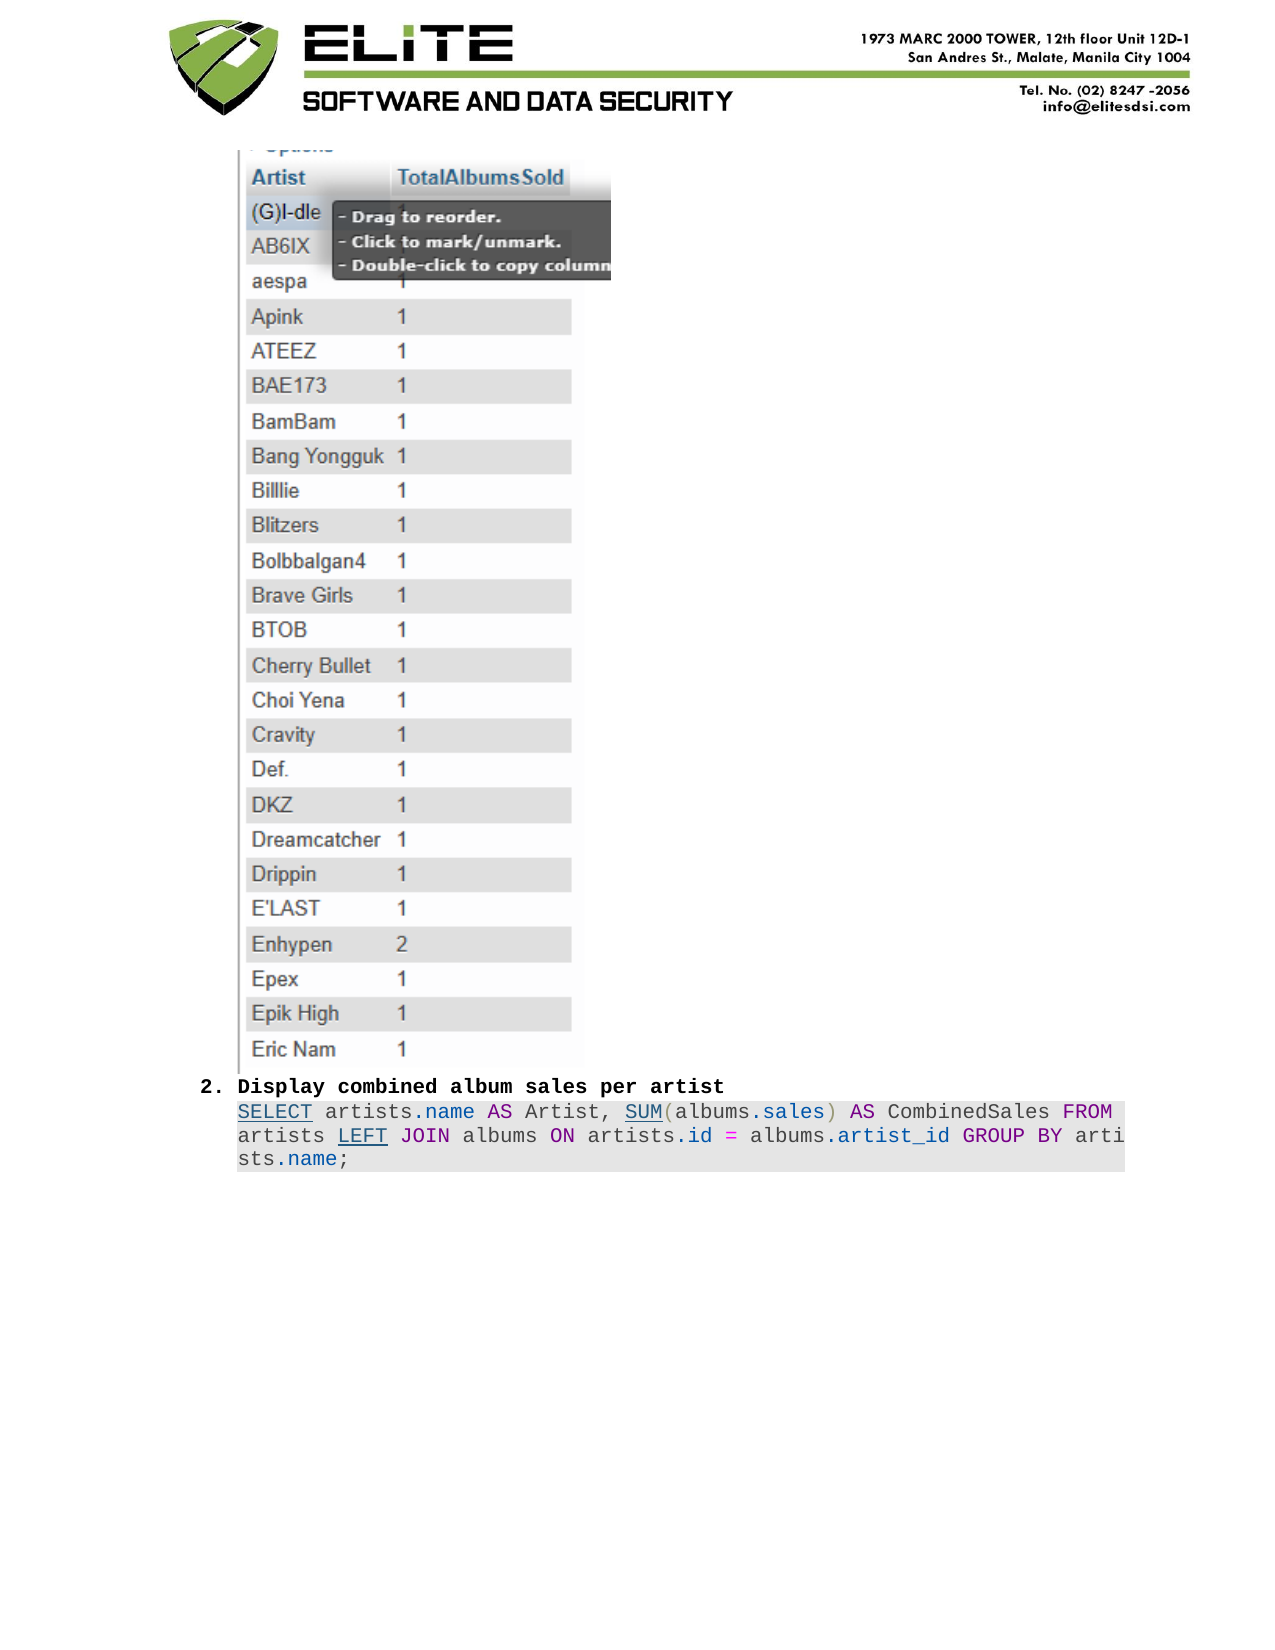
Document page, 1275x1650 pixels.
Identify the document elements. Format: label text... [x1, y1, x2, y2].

picture [237, 150, 611, 1074]
list Display combined album sales per artist [200, 1076, 1125, 1099]
list SELECT artists.name AS Artist, SUM(albums.sales) AS CombinedSales FROM artists LEFT JOIN albums ON artists.id = albums.artist_id GROUP BY artists.name; [237, 1101, 1125, 1172]
picture [150, 12, 1208, 124]
